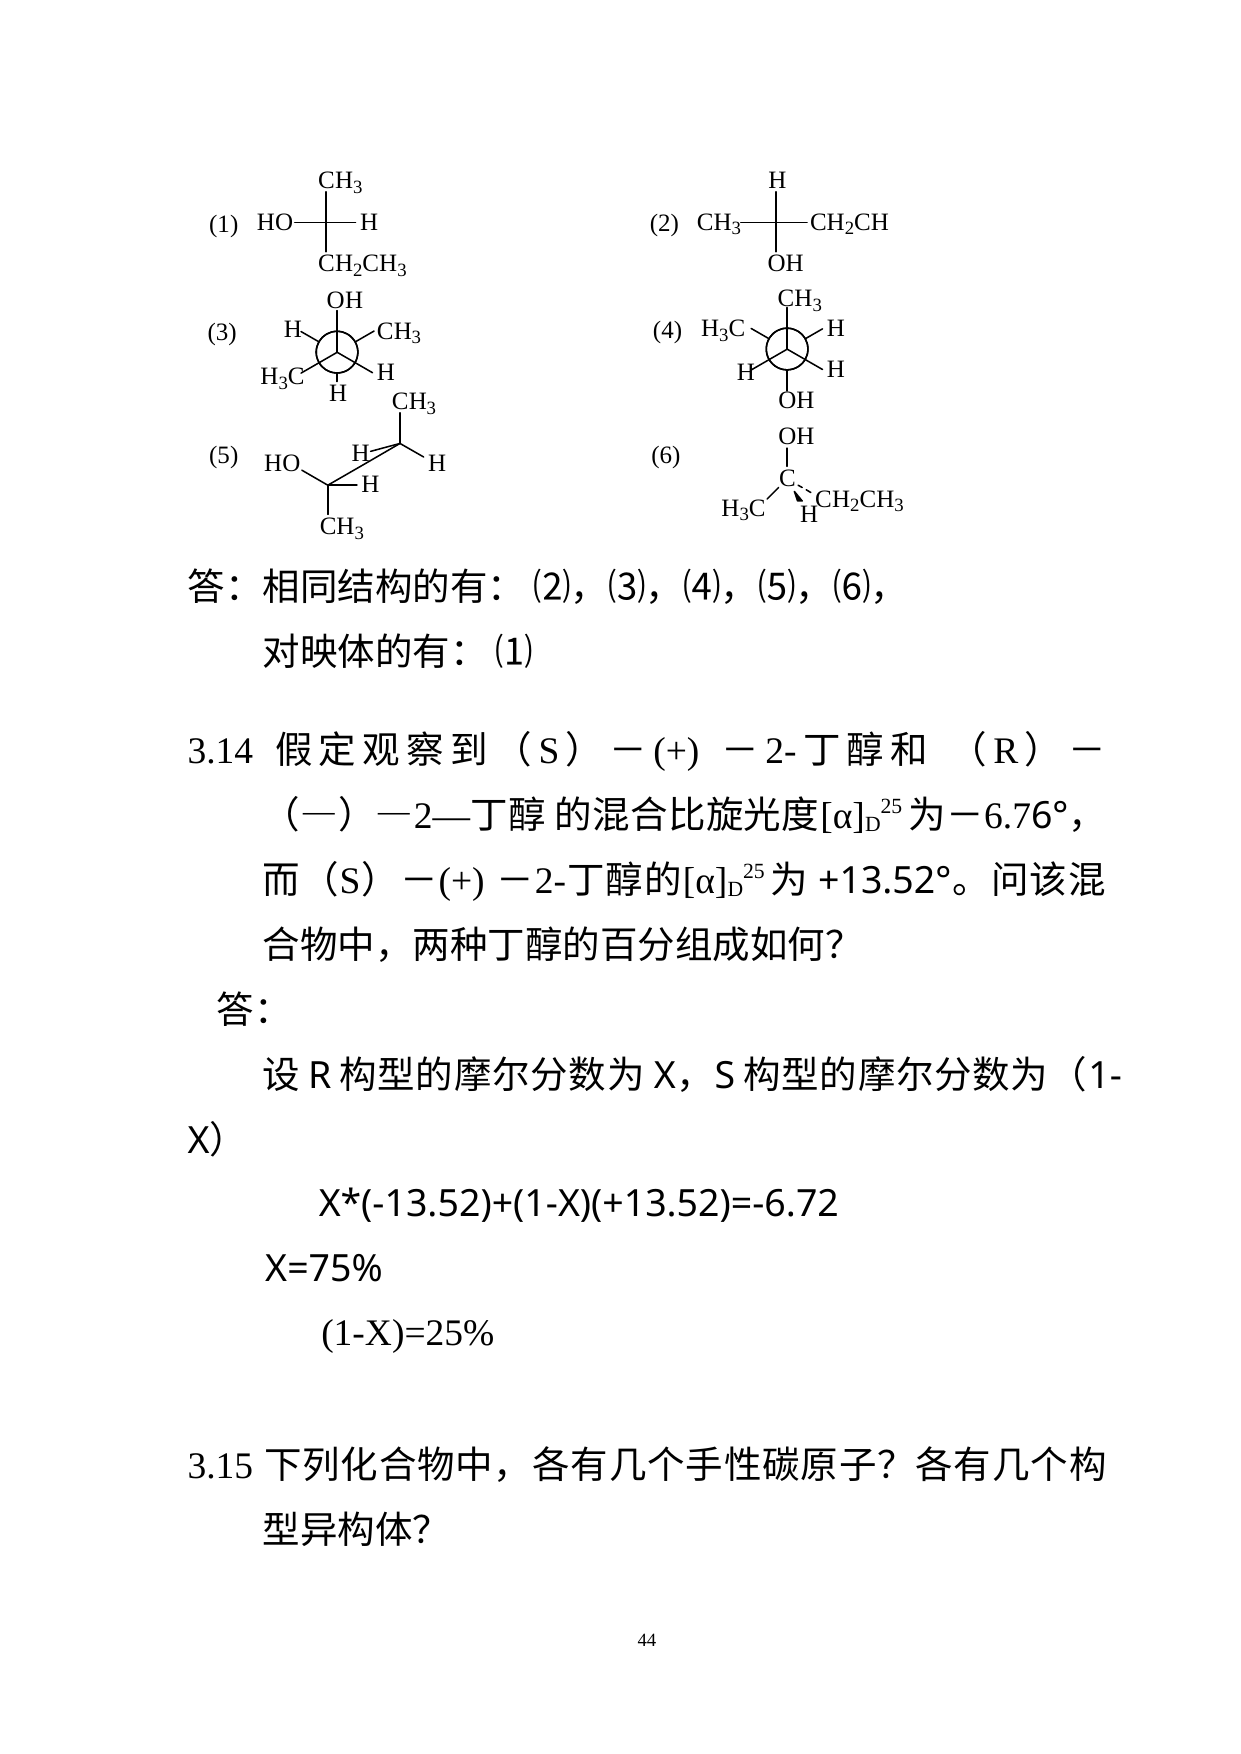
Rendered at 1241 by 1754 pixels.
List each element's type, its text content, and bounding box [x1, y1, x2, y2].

text 3.15 下列化合物中，各有几个手性碳原子？各有几个构型异构体？ [187, 1429, 1106, 1559]
text 答：相同结构的有： ⑵，⑶，⑷，⑸，⑹， [187, 552, 1122, 617]
text (1-X)=25% [187, 1299, 1122, 1364]
text 答： [187, 974, 1106, 1039]
text X=75% [187, 1234, 1122, 1299]
text 3.14 假定观察到（S）－(+) －2-丁醇和 （R）－（―）―2—丁醇 的混合比旋光度[α]D25 为－6.76°，而（S）－(+) －2-丁醇的[α]D25为 +13.52°。问该混合物中，两种丁醇的百分组成如何？ [187, 714, 1106, 974]
text 设R构型的摩尔分数为X，S构型的摩尔分数为（1-X） [187, 1039, 1122, 1169]
text 对映体的有： ⑴ [187, 617, 1122, 682]
text X*(-13.52)+(1-X)(+13.52)=-6.72 [187, 1169, 1122, 1234]
